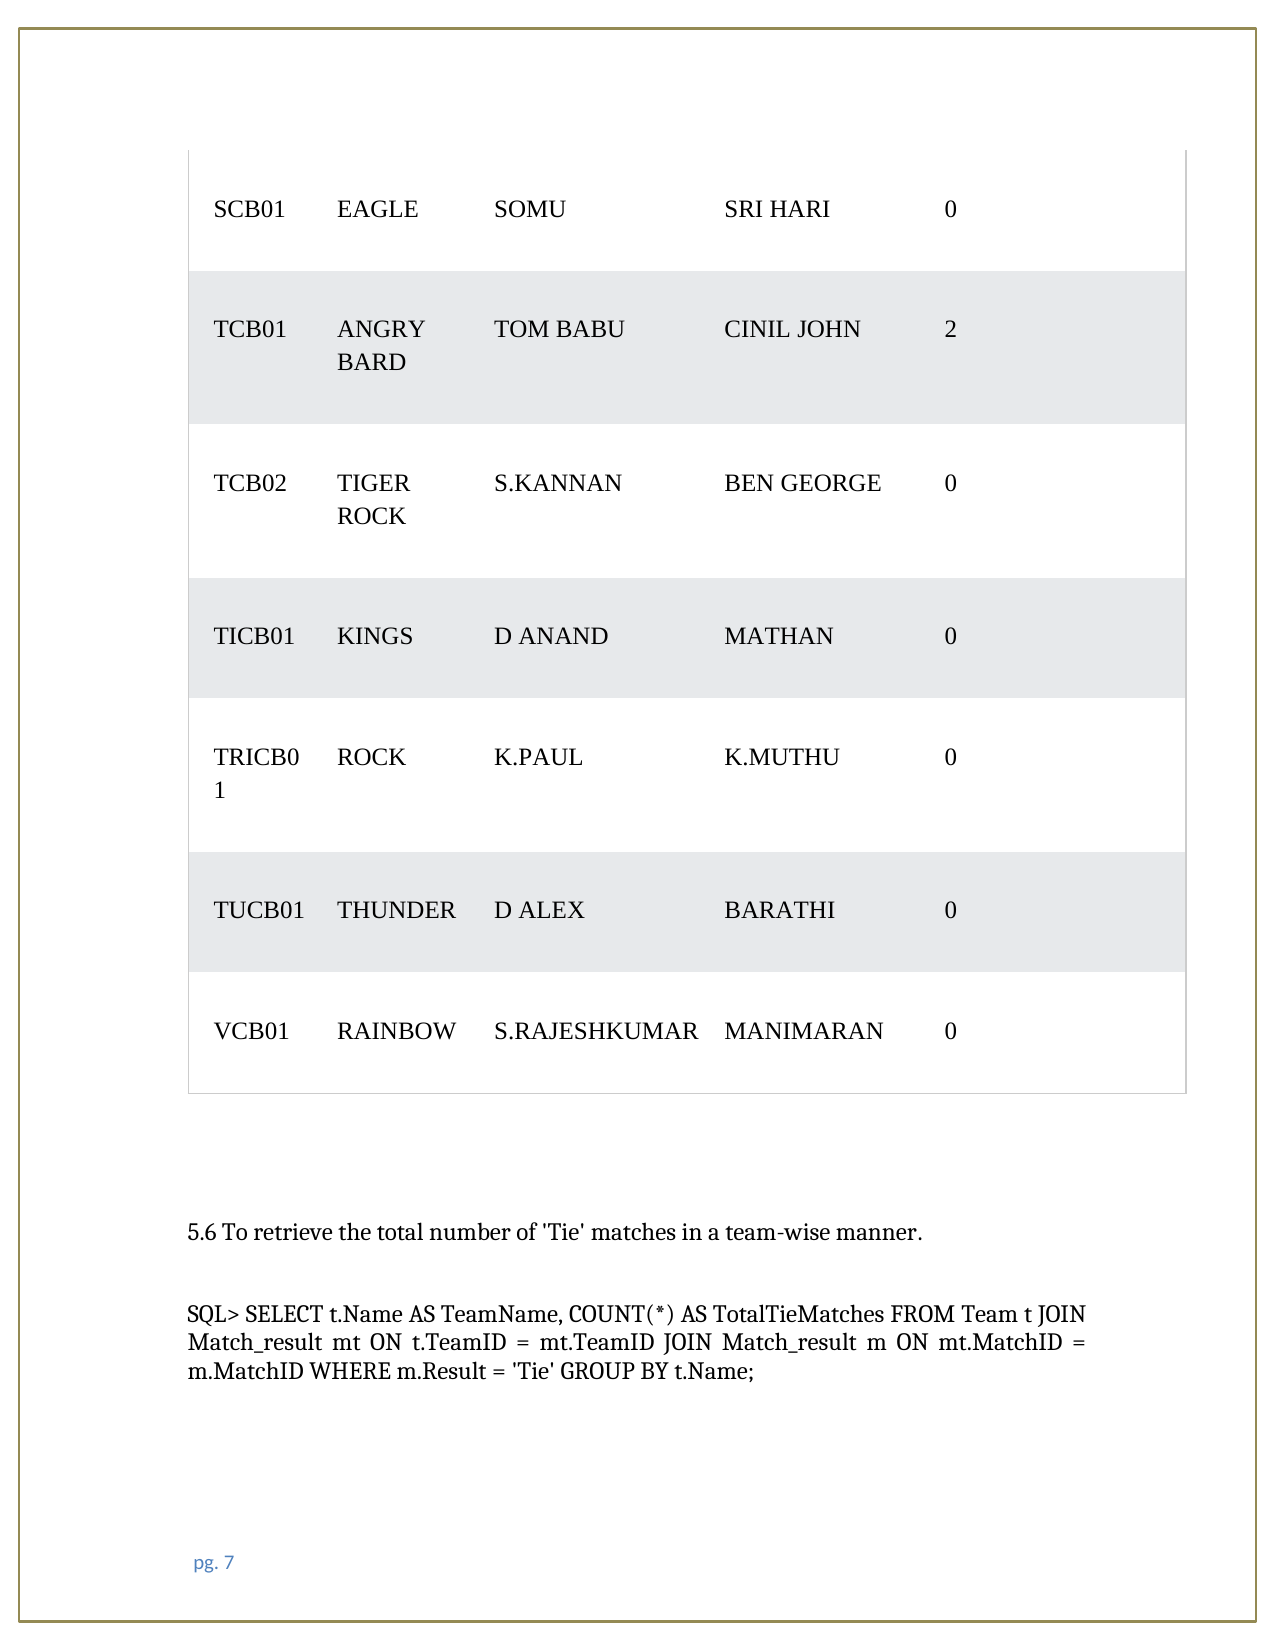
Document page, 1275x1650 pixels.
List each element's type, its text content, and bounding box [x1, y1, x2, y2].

text 5.6 To retrieve the total number of 'Tie' matches in a team-wise manner. [187, 1217, 1087, 1246]
table_cell 0 [932, 150, 1185, 271]
table_cell RAINBOW [324, 972, 481, 1093]
table_cell ROCK [324, 698, 481, 852]
table_cell TCB02 [189, 424, 324, 578]
table_cell THUNDER [324, 852, 481, 972]
table_cell MATHAN [712, 578, 932, 698]
table_cell VCB01 [189, 972, 324, 1093]
table_cell EAGLE [324, 150, 481, 271]
table_cell D ALEX [481, 852, 712, 972]
table_cell TUCB01 [189, 852, 324, 972]
table_cell TIGER ROCK [324, 424, 481, 578]
table_cell TRICB01 [189, 698, 324, 852]
table_cell 0 [932, 852, 1185, 972]
table_cell K.MUTHU [712, 698, 932, 852]
table_cell 0 [932, 578, 1185, 698]
table_cell CINIL JOHN [712, 271, 932, 424]
table_cell KINGS [324, 578, 481, 698]
table_cell S.KANNAN [481, 424, 712, 578]
table_cell MANIMARAN [712, 972, 932, 1093]
table_cell D ANAND [481, 578, 712, 698]
table_cell TCB01 [189, 271, 324, 424]
table_cell SOMU [481, 150, 712, 271]
table_cell TICB01 [189, 578, 324, 698]
table_cell TOM BABU [481, 271, 712, 424]
table_cell S.RAJESHKUMAR [481, 972, 712, 1093]
table_cell K.PAUL [481, 698, 712, 852]
table_cell 0 [932, 424, 1185, 578]
table_cell 0 [932, 972, 1185, 1093]
table_cell SRI HARI [712, 150, 932, 271]
table_cell BEN GEORGE [712, 424, 932, 578]
table_cell SCB01 [189, 150, 324, 271]
table_cell 2 [932, 271, 1185, 424]
table_cell 0 [932, 698, 1185, 852]
table_cell ANGRY BARD [324, 271, 481, 424]
text SQL> SELECT t.Name AS TeamName, COUNT(*) AS TotalTieMatches FROM Team t JOIN Match_result mt ON t.TeamID = mt.TeamID JOIN Match_result m ON mt.MatchID = m.MatchID WHERE m.Result = 'Tie' GROUP BY t.Name; [187, 1299, 1087, 1385]
table_cell BARATHI [712, 852, 932, 972]
